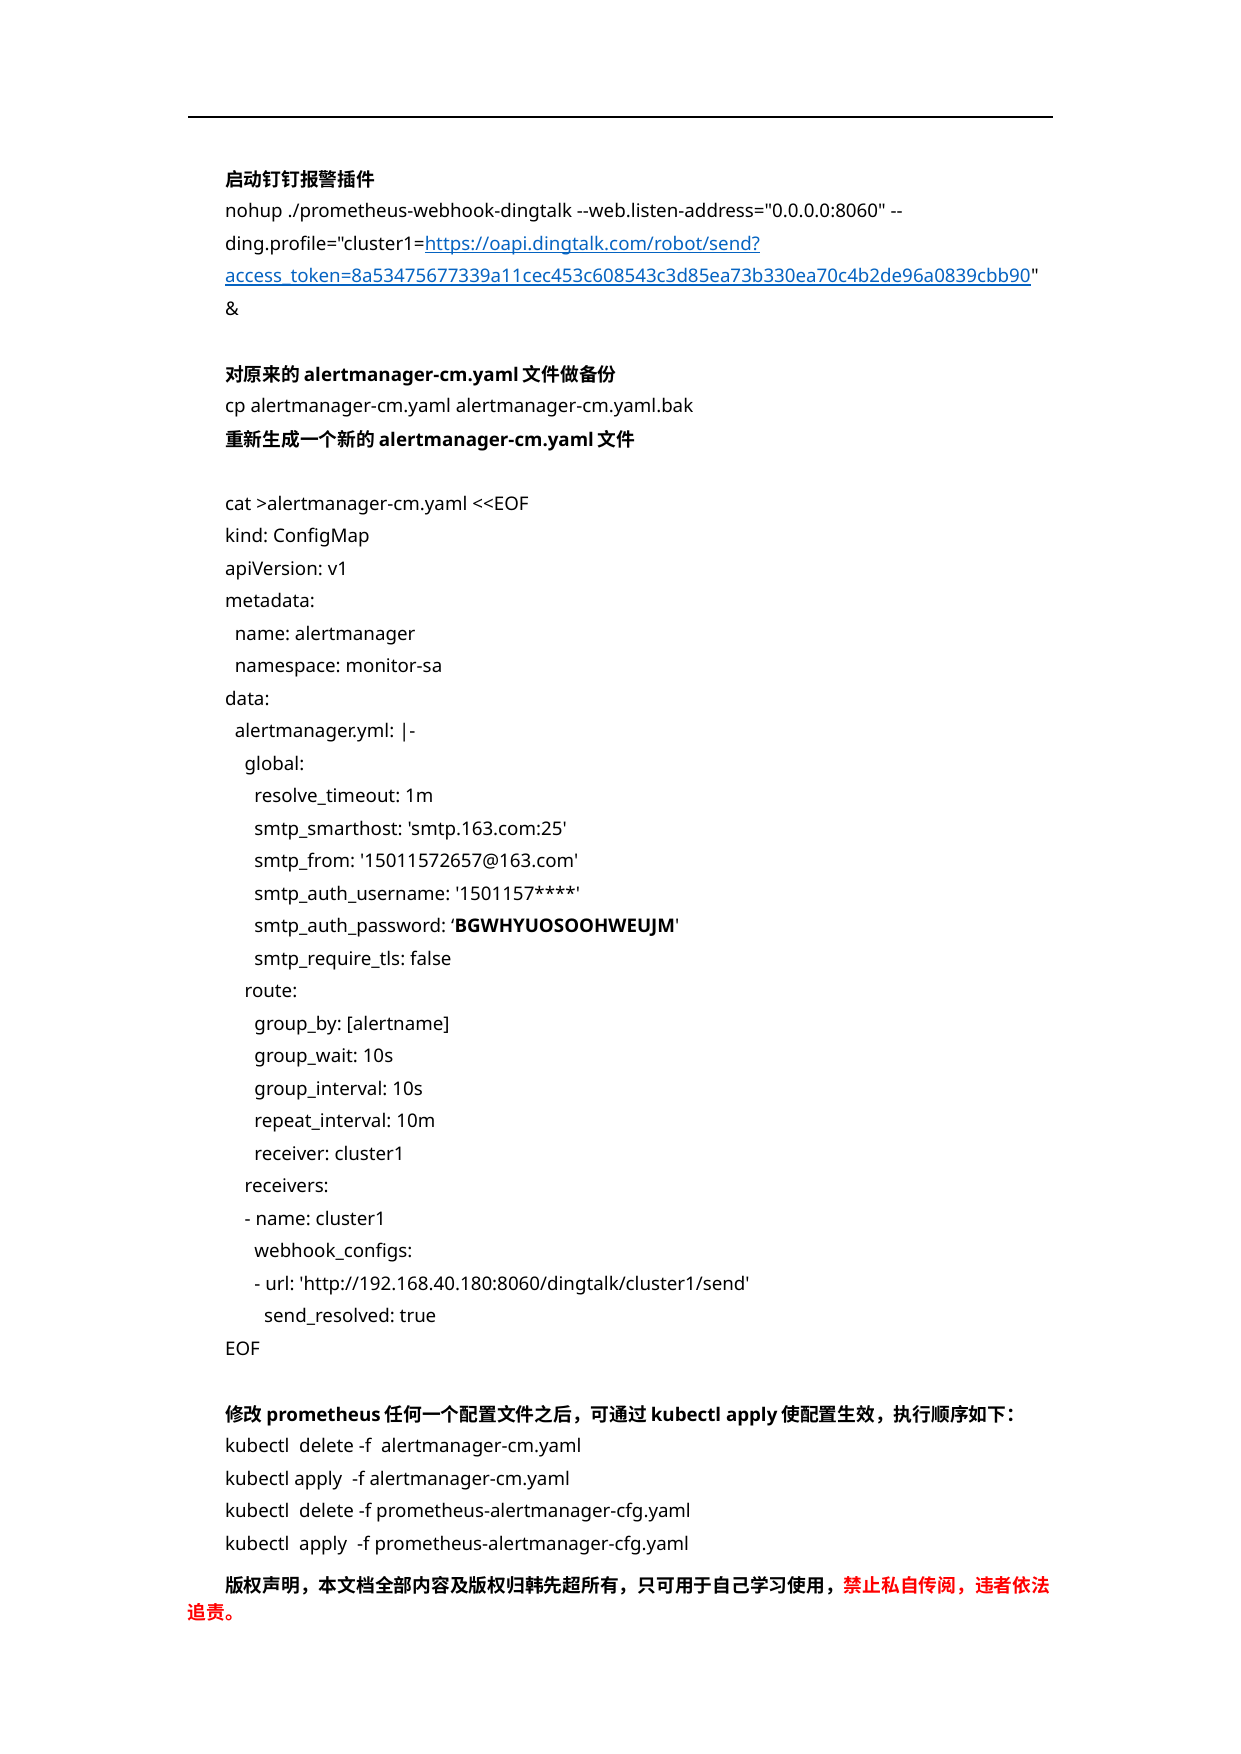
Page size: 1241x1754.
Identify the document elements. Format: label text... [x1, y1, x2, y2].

text group_interval: 10s [225, 1072, 1053, 1104]
text 对原来的alertmanager-cm.yaml文件做备份 cp alertmanager-cm.yaml alertmanager-cm.yaml.bak [225, 357, 1053, 422]
text smtp_smarthost: 'smtp.163.com:25' [225, 812, 1053, 844]
text apiVersion: v1 [225, 552, 1053, 584]
text kubectl delete -f alertmanager-cm.yaml [225, 1429, 1053, 1462]
text 重新生成一个新的alertmanager-cm.yaml文件 [225, 422, 1053, 454]
text smtp_auth_password: ‘BGWHYUOSOOHWEUJM' [225, 909, 1053, 942]
text smtp_require_tls: false [225, 942, 1053, 974]
text kind: ConfigMap [225, 519, 1053, 552]
text cat >alertmanager-cm.yaml <<EOF [225, 487, 1053, 519]
text route: [225, 974, 1053, 1007]
text - url: 'http://192.168.40.180:8060/dingtalk/cluster1/send' [225, 1267, 1053, 1299]
text 启动钉钉报警插件 [225, 162, 1053, 194]
text - name: cluster1 [225, 1202, 1053, 1234]
text smtp_auth_username: '1501157****' [225, 877, 1053, 909]
text alertmanager.yml: |- [225, 714, 1053, 747]
text namespace: monitor-sa [225, 649, 1053, 682]
text kubectl apply -f prometheus-alertmanager-cfg.yaml [225, 1527, 1053, 1559]
text 修改prometheus任何一个配置文件之后，可通过kubectl apply使配置生效，执行顺序如下： [225, 1397, 1053, 1429]
text repeat_interval: 10m [225, 1104, 1053, 1137]
text data: [225, 682, 1053, 714]
text metadata: [225, 584, 1053, 617]
text group_wait: 10s [225, 1039, 1053, 1072]
text resolve_timeout: 1m [225, 779, 1053, 812]
text send_resolved: true [225, 1299, 1053, 1332]
text receivers: [225, 1169, 1053, 1202]
text kubectl delete -f prometheus-alertmanager-cfg.yaml [225, 1494, 1053, 1527]
text EOF [225, 1332, 1053, 1364]
text webhook_configs: [225, 1234, 1053, 1267]
text global: [225, 747, 1053, 779]
text kubectl apply -f alertmanager-cm.yaml [225, 1462, 1053, 1494]
text receiver: cluster1 [225, 1137, 1053, 1169]
text nohup ./prometheus-webhook-dingtalk --web.listen-address="0.0.0.0:8060" --ding.profile="cluster1=https://oapi.dingtalk.com/robot/send?access_token=8a53475677339a11cec453c608543c3d85ea73b330ea70c4b2de96a0839cbb90" & [225, 194, 1053, 357]
text smtp_from: '15011572657@163.com' [225, 844, 1053, 877]
text group_by: [alertname] [225, 1007, 1053, 1039]
text name: alertmanager [225, 617, 1053, 649]
